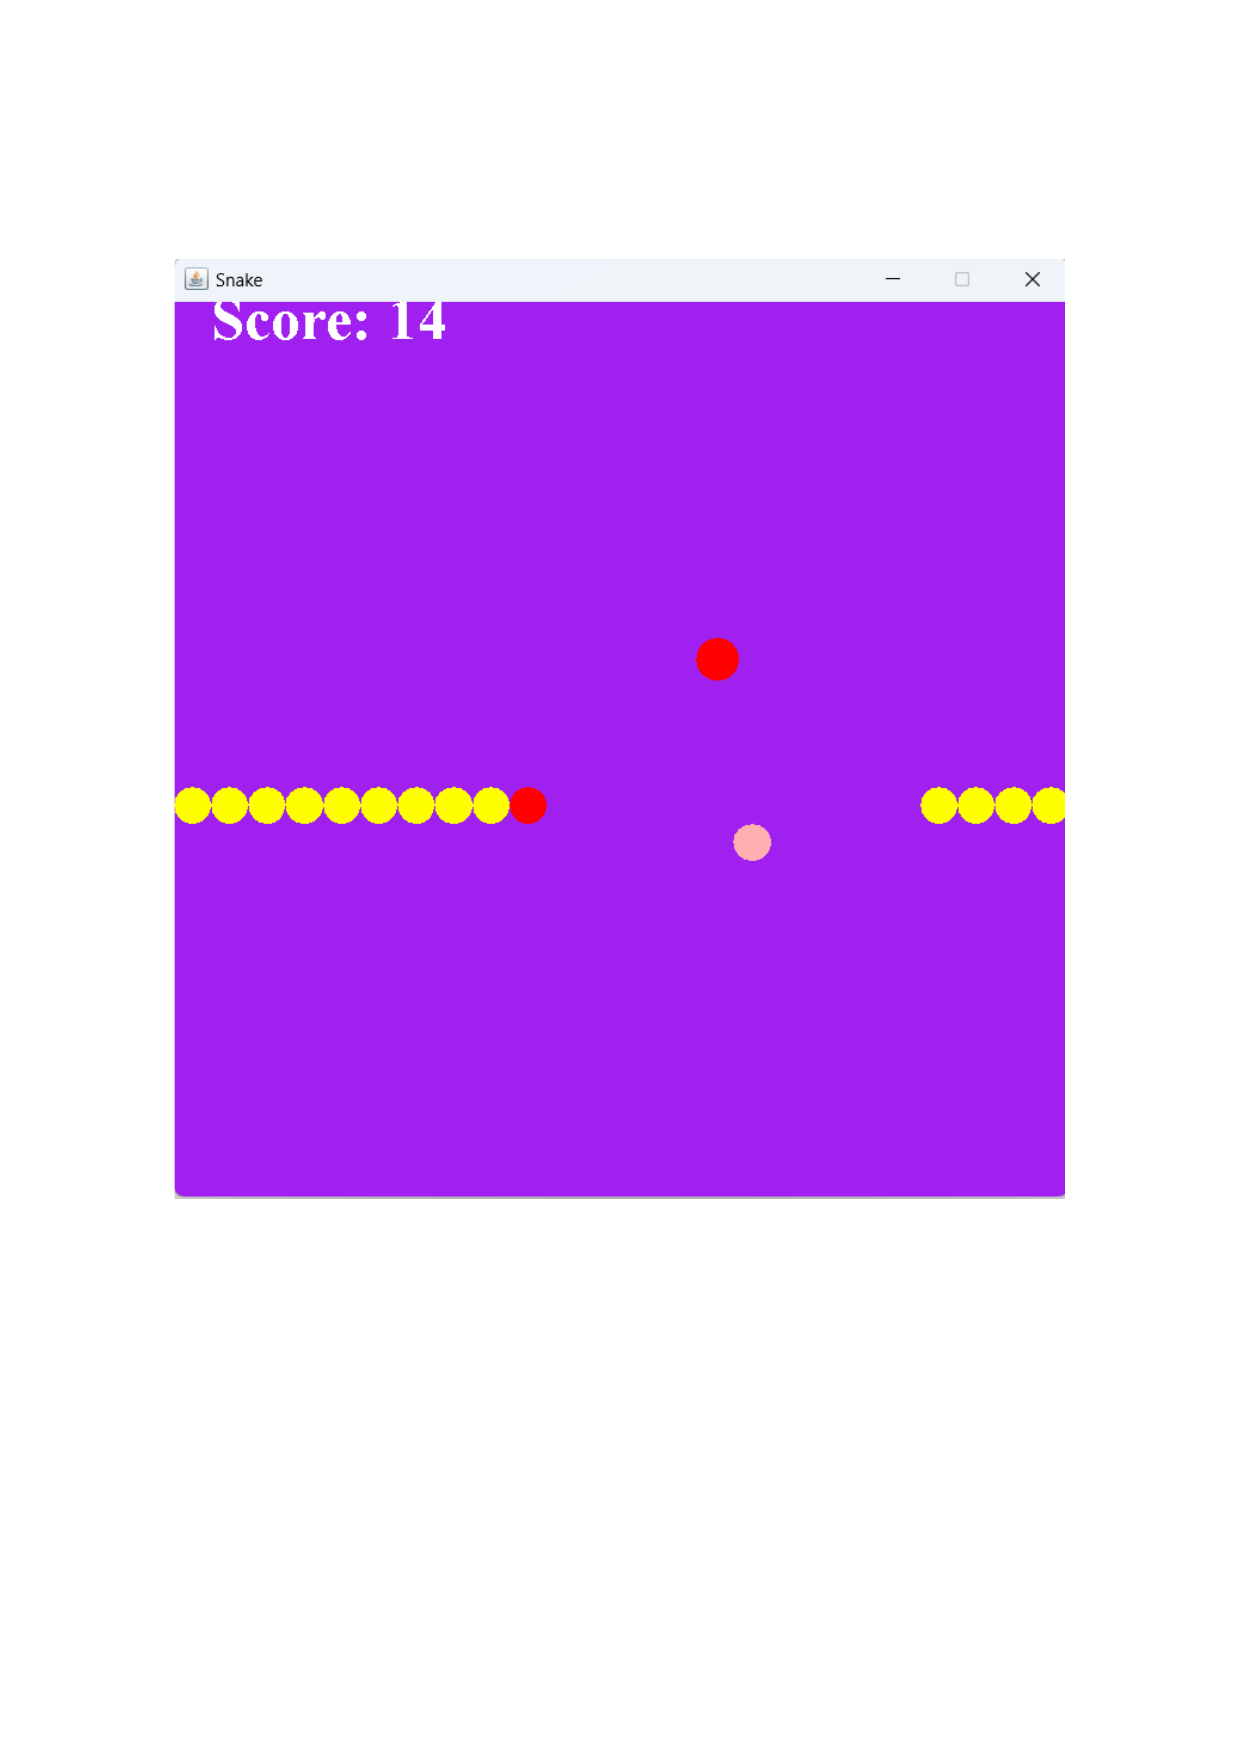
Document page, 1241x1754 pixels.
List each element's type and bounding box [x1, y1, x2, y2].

picture [174, 259, 1065, 1199]
